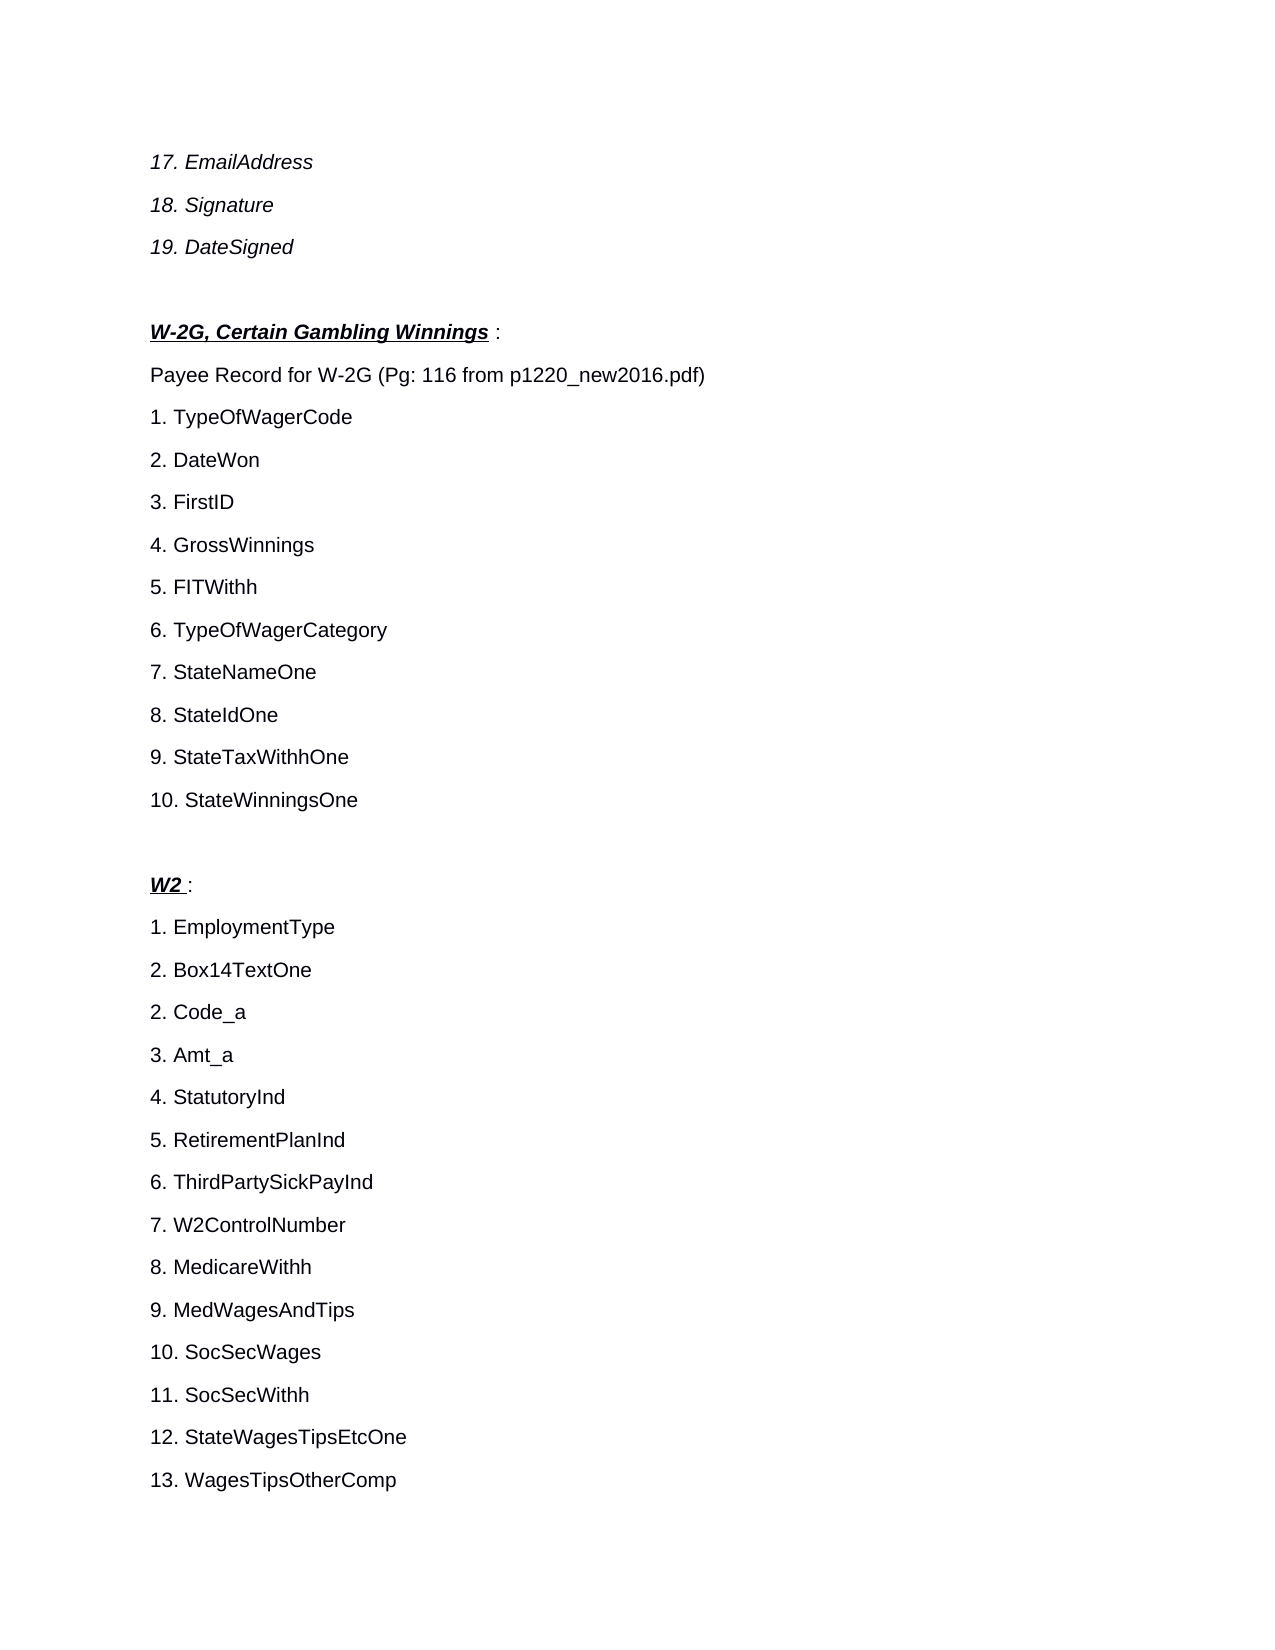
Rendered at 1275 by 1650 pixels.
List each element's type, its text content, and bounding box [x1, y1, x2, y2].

text Payee Record for W-2G (Pg: 116 from p1220_new2016.pdf) [150, 362, 1125, 386]
text 10. SocSecWages [150, 1340, 1125, 1364]
text 11. SocSecWithh [150, 1382, 1125, 1406]
text 3. Amt_a [150, 1042, 1125, 1066]
text 8. StateIdOne [150, 702, 1125, 726]
text 2. Code_a [150, 1000, 1125, 1024]
text 1. TypeOfWagerCode [150, 405, 1125, 429]
text 6. TypeOfWagerCategory [150, 617, 1125, 641]
text 17. EmailAddress [150, 150, 1125, 174]
text 7. W2ControlNumber [150, 1212, 1125, 1236]
text 2. Box14TextOne [150, 957, 1125, 981]
text 10. StateWinningsOne [150, 787, 1125, 811]
text 3. FirstID [150, 490, 1125, 514]
text 4. GrossWinnings [150, 532, 1125, 556]
text 7. StateNameOne [150, 660, 1125, 684]
text W-2G, Certain Gambling Winnings : [150, 320, 1125, 344]
text 9. StateTaxWithhOne [150, 745, 1125, 769]
text 12. StateWagesTipsEtcOne [150, 1425, 1125, 1449]
text 5. RetirementPlanInd [150, 1127, 1125, 1151]
text 9. MedWagesAndTips [150, 1297, 1125, 1321]
text 8. MedicareWithh [150, 1255, 1125, 1279]
text 5. FITWithh [150, 575, 1125, 599]
text 4. StatutoryInd [150, 1085, 1125, 1109]
text 19. DateSigned [150, 235, 1125, 259]
text 18. Signature [150, 192, 1125, 216]
text 6. ThirdPartySickPayInd [150, 1170, 1125, 1194]
text 2. DateWon [150, 447, 1125, 471]
text 1. EmploymentType [150, 915, 1125, 939]
text 13. WagesTipsOtherComp [150, 1467, 1125, 1491]
text W2 : [150, 872, 1125, 896]
